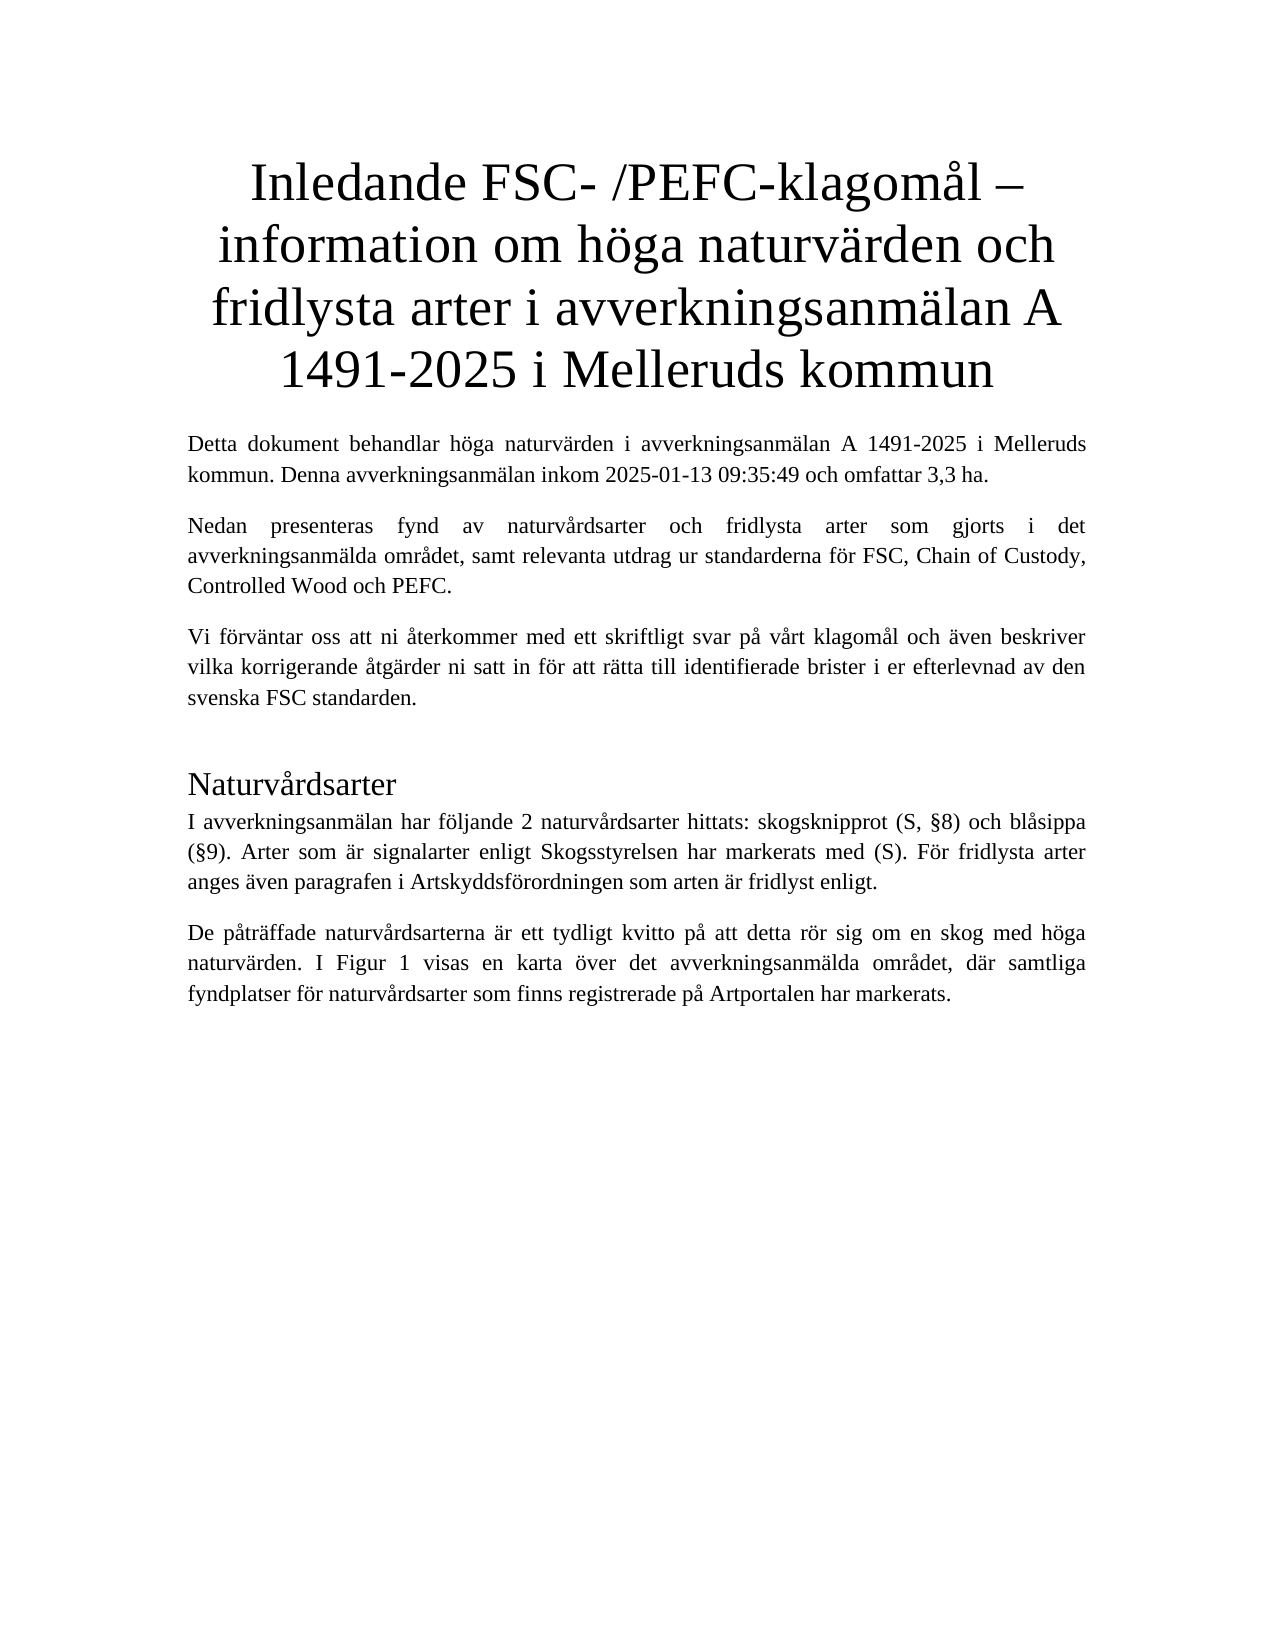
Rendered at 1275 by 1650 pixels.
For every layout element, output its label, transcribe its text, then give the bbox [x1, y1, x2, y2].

title Inledande FSC- /PEFC-klagomål – information om höga naturvärden och fridlysta arter i avverkningsanmälan A 1491-2025 i Melleruds kommun [187, 150, 1087, 399]
text Detta dokument behandlar höga naturvärden i avverkningsanmälan A 1491-2025 i Melleruds kommun. Denna avverkningsanmälan inkom 2025-01-13 09:35:49 och omfattar 3,3 ha. [187, 430, 1087, 487]
text Vi förväntar oss att ni återkommer med ett skriftligt svar på vårt klagomål och även beskriver vilka korrigerande åtgärder ni satt in för att rätta till identifierade brister i er efterlevnad av den svenska FSC standarden. [187, 623, 1087, 710]
text De påträffade naturvårdsarterna är ett tydligt kvitto på att detta rör sig om en skog med höga naturvärden. I Figur 1 visas en karta över det avverkningsanmälda området, där samtliga fyndplatser för naturvårdsarter som finns registrerade på Artportalen har markerats. [187, 919, 1087, 1006]
text I avverkningsanmälan har följande 2 naturvårdsarter hittats: skogsknipprot (S, §8) och blåsippa (§9). Arter som är signalarter enligt Skogsstyrelsen har markerats med (S). För fridlysta arter anges även paragrafen i Artskyddsförordningen som arten är fridlyst enligt. [187, 808, 1087, 894]
text Nedan presenteras fynd av naturvårdsarter och fridlysta arter som gjorts i det avverkningsanmälda området, samt relevanta utdrag ur standarderna för FSC, Chain of Custody, Controlled Wood och PEFC. [187, 512, 1087, 598]
subtitle Naturvårdsarter [187, 764, 1087, 802]
